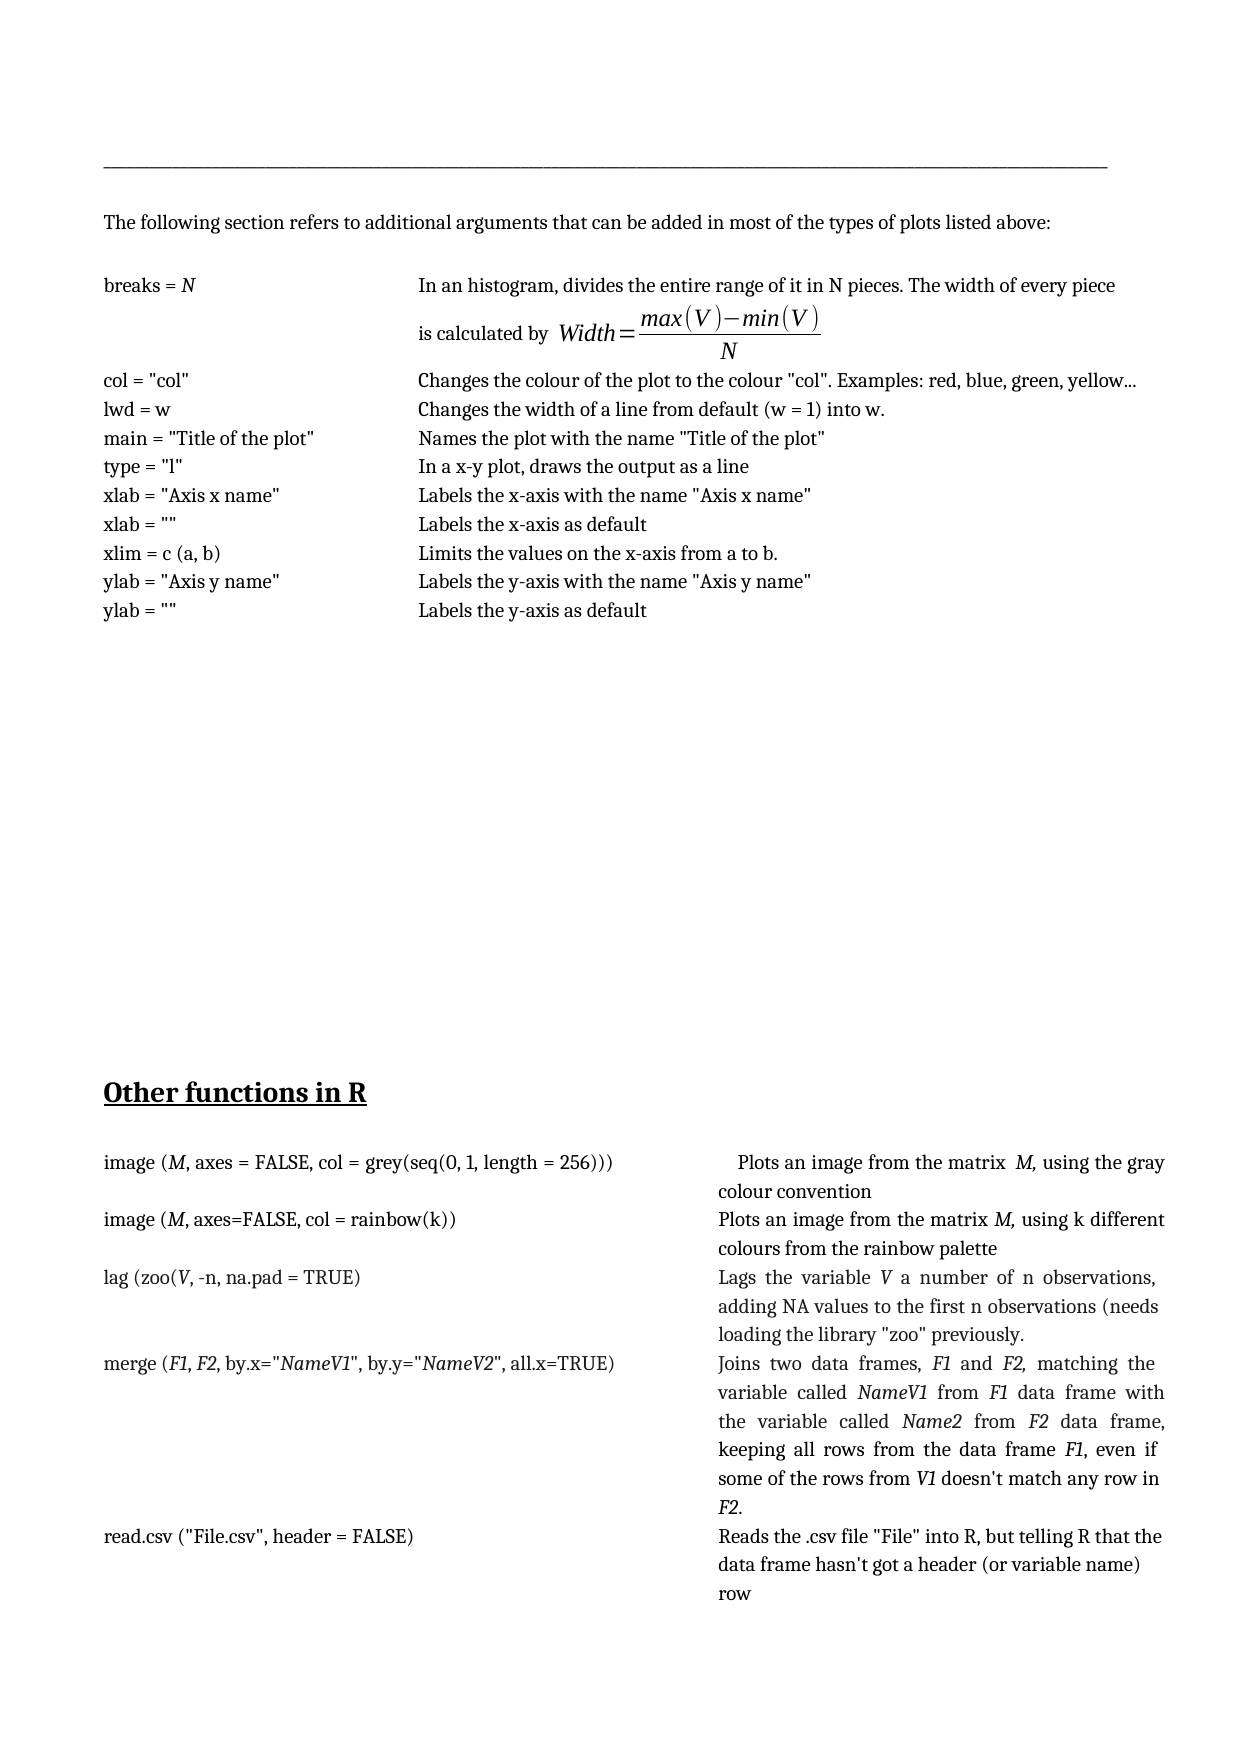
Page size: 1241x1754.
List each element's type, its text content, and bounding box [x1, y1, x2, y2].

text __________________________________________________________________________________________________________________________________ [103, 148, 1165, 172]
text xlim = c (a, b) Limits the values on the x-axis from a to b. [103, 541, 1165, 565]
text breaks = N In an histogram, divides the entire range of it in N pieces. The width of every piece is calculated by [103, 274, 1165, 364]
text lag (zoo(V, -n, na.pad = TRUE) Lags the variable V a number of n observations, adding NA values to the first n observations (needs loading the library "zoo" previously. [103, 1266, 1165, 1347]
text ylab = "Axis y name" Labels the y-axis with the name "Axis y name" [103, 570, 1165, 594]
text col = "col" Changes the colour of the plot to the colour "col". Examples: red, blue, green, yellow... [103, 369, 1165, 393]
text Other functions in R [103, 1076, 1165, 1109]
text type = "l" In a x-y plot, draws the output as a line [103, 455, 1165, 479]
text The following section refers to additional arguments that can be added in most of the types of plots listed above: [103, 211, 1165, 235]
text lwd = w Changes the width of a line from default (w = 1) into w. [103, 398, 1165, 422]
text read.csv ("File.csv", header = FALSE) Reads the .csv file "File" into R, but telling R that the data frame hasn't got a header (or variable name) row [103, 1524, 1165, 1606]
text xlab = "Axis x name" Labels the x-axis with the name "Axis x name" [103, 484, 1165, 508]
text image (M, axes=FALSE, col = rainbow(k)) Plots an image from the matrix M, using k different colours from the rainbow palette [103, 1208, 1165, 1261]
text xlab = "" Labels the x-axis as default [103, 513, 1165, 537]
text image (M, axes = FALSE, col = grey(seq(0, 1, length = 256))) Plots an image from the matrix M, using the gray colour convention [103, 1151, 1165, 1203]
text merge (F1, F2, by.x="NameV1", by.y="NameV2", all.x=TRUE) Joins two data frames, F1 and F2, matching the variable called NameV1 from F1 data frame with the variable called Name2 from F2 data frame, keeping all rows from the data frame F1, even if some of the rows from V1 doesn't match any row in F2. [103, 1352, 1165, 1519]
text main = "Title of the plot" Names the plot with the name "Title of the plot" [103, 426, 1165, 450]
text ylab = "" Labels the y-axis as default [103, 599, 1165, 623]
